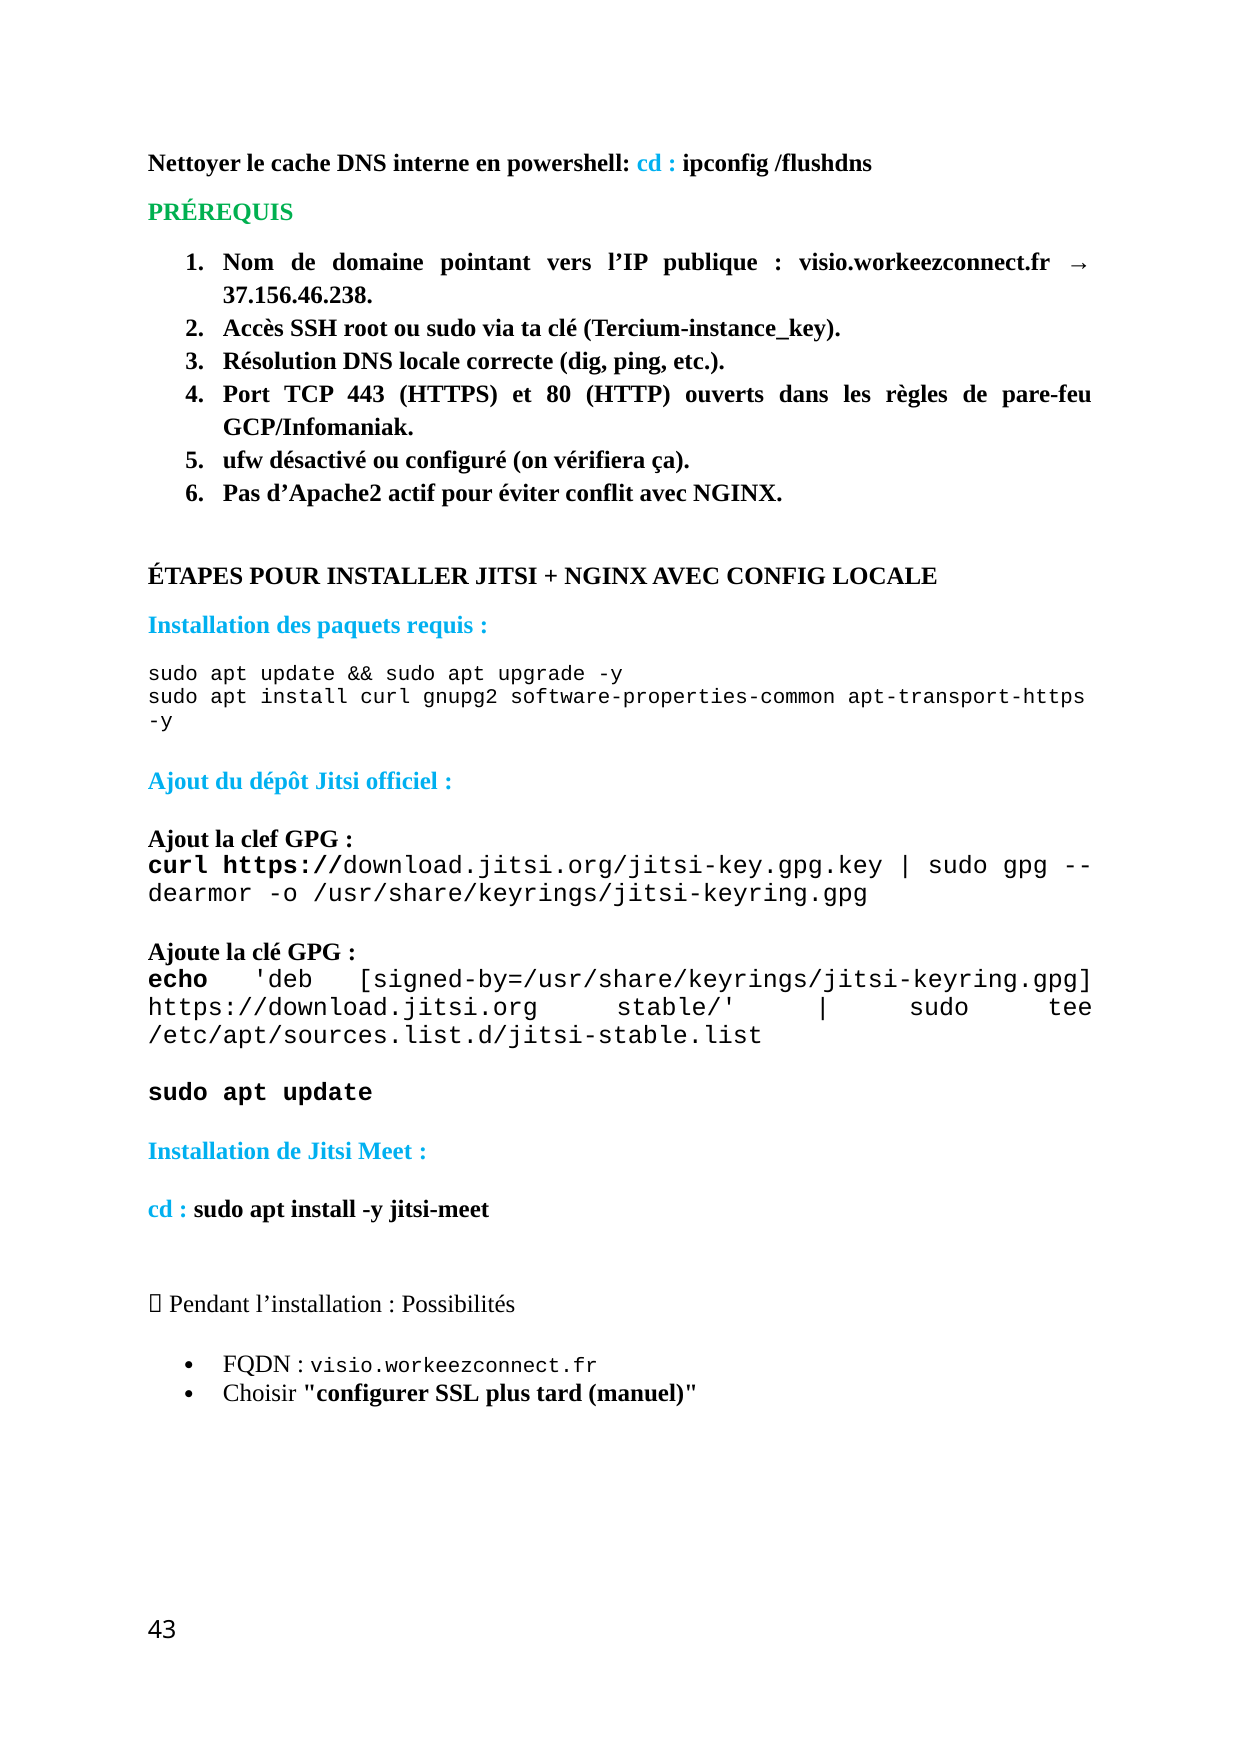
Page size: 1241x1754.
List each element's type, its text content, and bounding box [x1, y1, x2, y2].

text Ajoute la clé GPG : [148, 937, 1093, 966]
list Pas d’Apache2 actif pour éviter conflit avec NGINX. [185, 478, 1093, 507]
text sudo apt update && sudo apt upgrade -y [148, 663, 1093, 687]
text PRÉREQUIS [148, 197, 1093, 226]
list Port TCP 443 (HTTPS) et 80 (HTTP) ouverts dans les règles de pare-feu GCP/Infomaniak. [185, 379, 1093, 441]
list Résolution DNS locale correcte (dig, ping, etc.). [185, 346, 1093, 375]
text ÉTAPES POUR INSTALLER JITSI + NGINX AVEC CONFIG LOCALE [148, 561, 1093, 589]
text sudo apt install curl gnupg2 software-properties-common apt-transport-https -y [148, 687, 1093, 734]
text sudo apt update [148, 1079, 1093, 1108]
list Accès SSH root ou sudo via ta clé (Tercium-instance_key). [185, 313, 1093, 342]
text 🧠 Pendant l’installation : Possibilités [148, 1286, 1093, 1320]
text curl https://download.jitsi.org/jitsi-key.gpg.key | sudo gpg --dearmor -o /usr/share/keyrings/jitsi-keyring.gpg [148, 852, 1093, 909]
text Installation de Jitsi Meet : [148, 1136, 1093, 1165]
text Ajout la clef GPG : [148, 824, 1093, 852]
list FQDN : visio.workeezconnect.fr [185, 1349, 1093, 1378]
text Ajout du dépôt Jitsi officiel : [148, 766, 1093, 795]
text cd : sudo apt install -y jitsi-meet [148, 1194, 1093, 1222]
list ufw désactivé ou configuré (on vérifiera ça). [185, 445, 1093, 474]
text Nettoyer le cache DNS interne en powershell: cd : ipconfig /flushdns [148, 148, 1093, 176]
text echo 'deb [signed-by=/usr/share/keyrings/jitsi-keyring.gpg] https://download.jitsi.org stable/' | sudo tee /etc/apt/sources.list.d/jitsi-stable.list [148, 966, 1093, 1051]
list Choisir "configurer SSL plus tard (manuel)" [185, 1378, 1093, 1407]
text Installation des paquets requis : [148, 611, 1093, 639]
list Nom de domaine pointant vers l’IP publique : visio.workeezconnect.fr → 37.156.46.238. [185, 247, 1093, 309]
